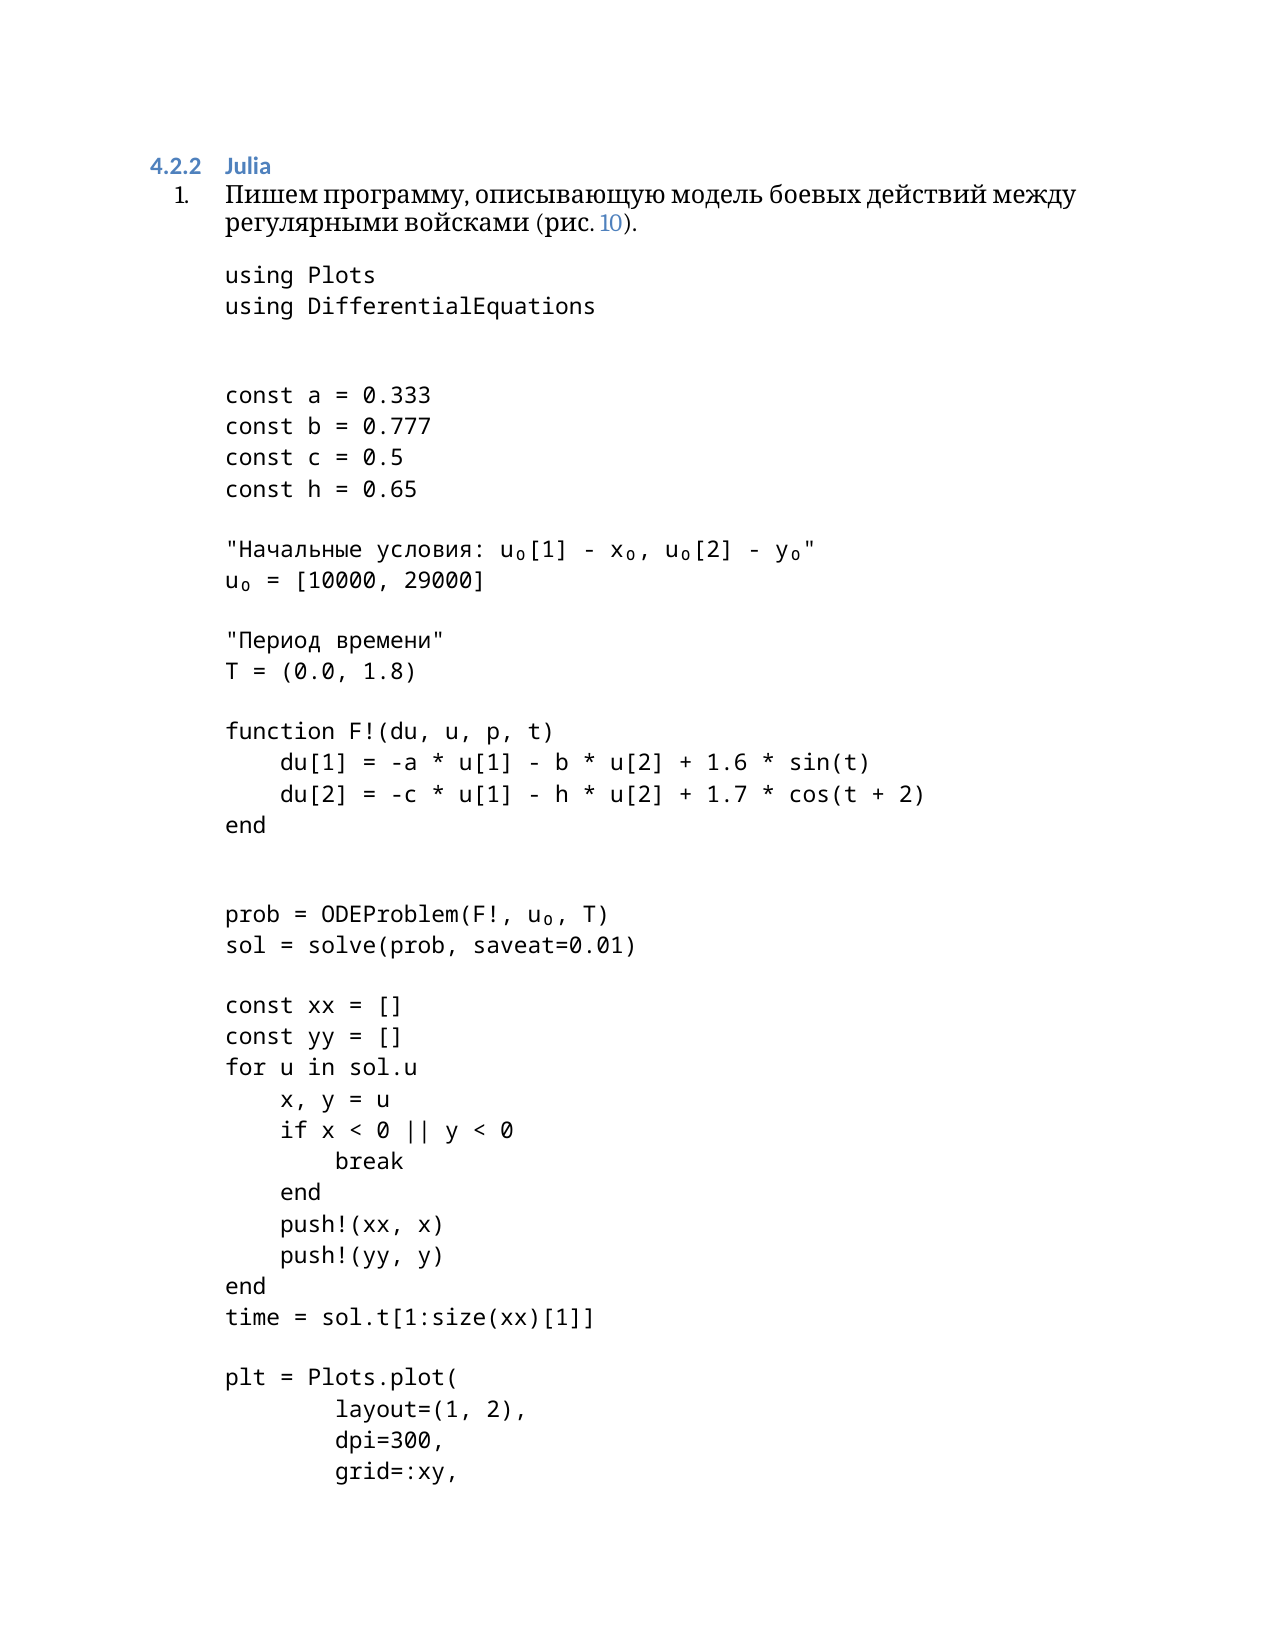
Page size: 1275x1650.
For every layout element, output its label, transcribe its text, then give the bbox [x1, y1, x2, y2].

subtitle 4.2.2 Julia [150, 150, 1125, 181]
list Пишем программу, описывающую модель боевых действий между регулярными войсками (рис. 10). [175, 181, 1125, 238]
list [175, 259, 1125, 1486]
